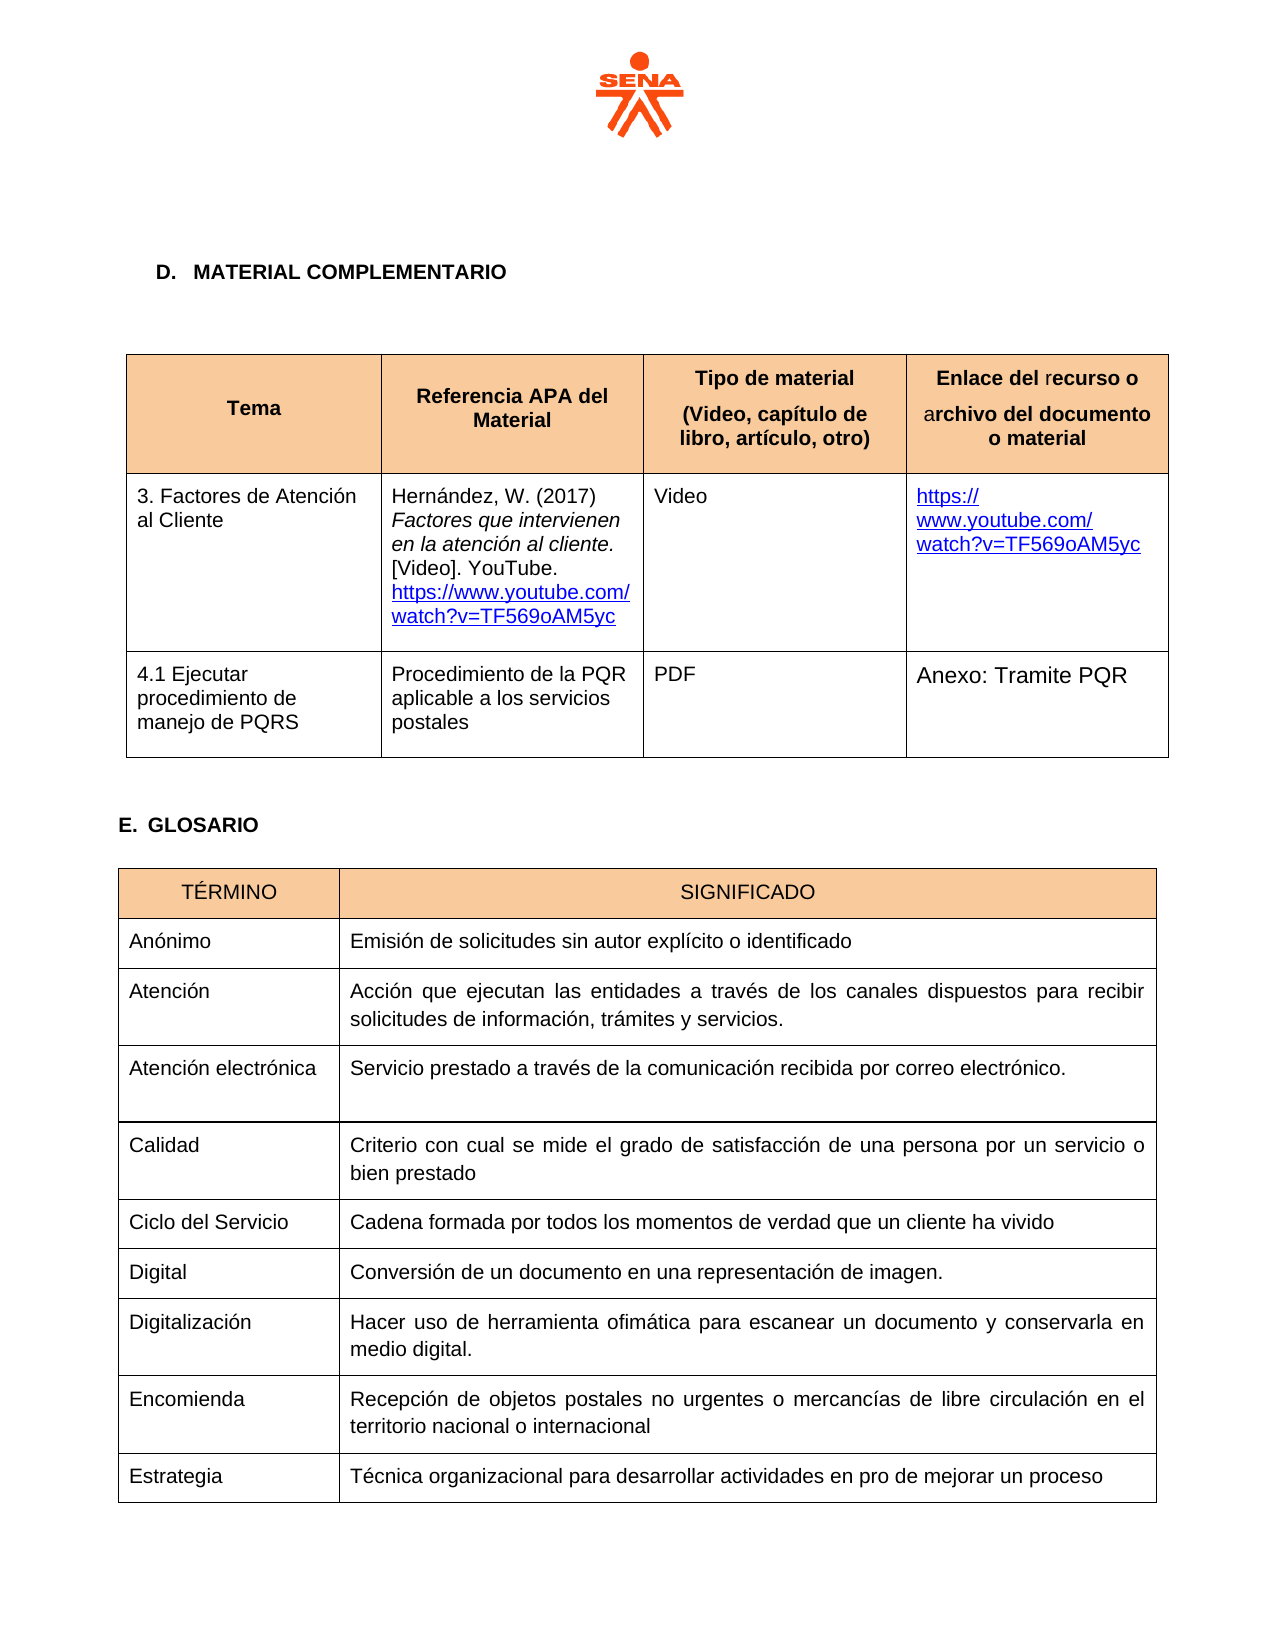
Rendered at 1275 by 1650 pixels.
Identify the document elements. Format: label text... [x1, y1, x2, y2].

table_cell Servicio prestado a través de la comunicación recibida por correo electrónico. [340, 1046, 1156, 1121]
table_cell Acción que ejecutan las entidades a través de los canales dispuestos para recibir solicitudes de información, trámites y servicios. [340, 969, 1156, 1044]
table_cell Estrategia [119, 1454, 339, 1502]
table_header Enlace del recurso o archivo del documento o material [907, 355, 1168, 473]
table_header TÉRMINO [119, 869, 339, 918]
picture [585, 48, 689, 142]
table_header Referencia APA del Material [382, 355, 643, 473]
table_cell 4.1 Ejecutar procedimiento de manejo de PQRS [127, 652, 381, 757]
table_cell Procedimiento de la PQR aplicable a los servicios postales [382, 652, 643, 757]
table_header Tipo de material (Video, capítulo de libro, artículo, otro) [644, 355, 906, 473]
table_cell Encomienda [119, 1376, 339, 1452]
table_cell PDF [644, 652, 906, 757]
table_cell Hernández, W. (2017) Factores que intervienen en la atención al cliente. [Video]. YouTube. https://www.youtube.com/watch?v=TF569oAM5yc [382, 474, 643, 651]
table_header Tema [127, 355, 381, 473]
table_cell Atención electrónica [119, 1046, 339, 1121]
table_cell 3. Factores de Atención al Cliente [127, 474, 381, 651]
table_cell Atención [119, 969, 339, 1044]
table_cell Digital [119, 1249, 339, 1298]
table_cell Anexo: Tramite PQR [907, 652, 1168, 757]
table_cell Anónimo [119, 919, 339, 967]
table_cell Conversión de un documento en una representación de imagen. [340, 1249, 1156, 1298]
list GLOSARIO [118, 813, 1157, 837]
table_cell https://www.youtube.com/watch?v=TF569oAM5yc [907, 474, 1168, 651]
table_cell Hacer uso de herramienta ofimática para escanear un documento y conservarla en medio digital. [340, 1299, 1156, 1375]
table_cell Técnica organizacional para desarrollar actividades en pro de mejorar un proceso [340, 1454, 1156, 1502]
table_cell Emisión de solicitudes sin autor explícito o identificado [340, 919, 1156, 967]
table_cell Criterio con cual se mide el grado de satisfacción de una persona por un servicio o bien prestado [340, 1123, 1156, 1199]
table_cell Cadena formada por todos los momentos de verdad que un cliente ha vivido [340, 1200, 1156, 1248]
table_cell Video [644, 474, 906, 651]
table_cell Ciclo del Servicio [119, 1200, 339, 1248]
list MATERIAL COMPLEMENTARIO [156, 260, 1157, 284]
table_cell Recepción de objetos postales no urgentes o mercancías de libre circulación en el territorio nacional o internacional [340, 1376, 1156, 1452]
table_cell Calidad [119, 1123, 339, 1199]
table_cell Digitalización [119, 1299, 339, 1375]
table_header SIGNIFICADO [340, 869, 1156, 918]
